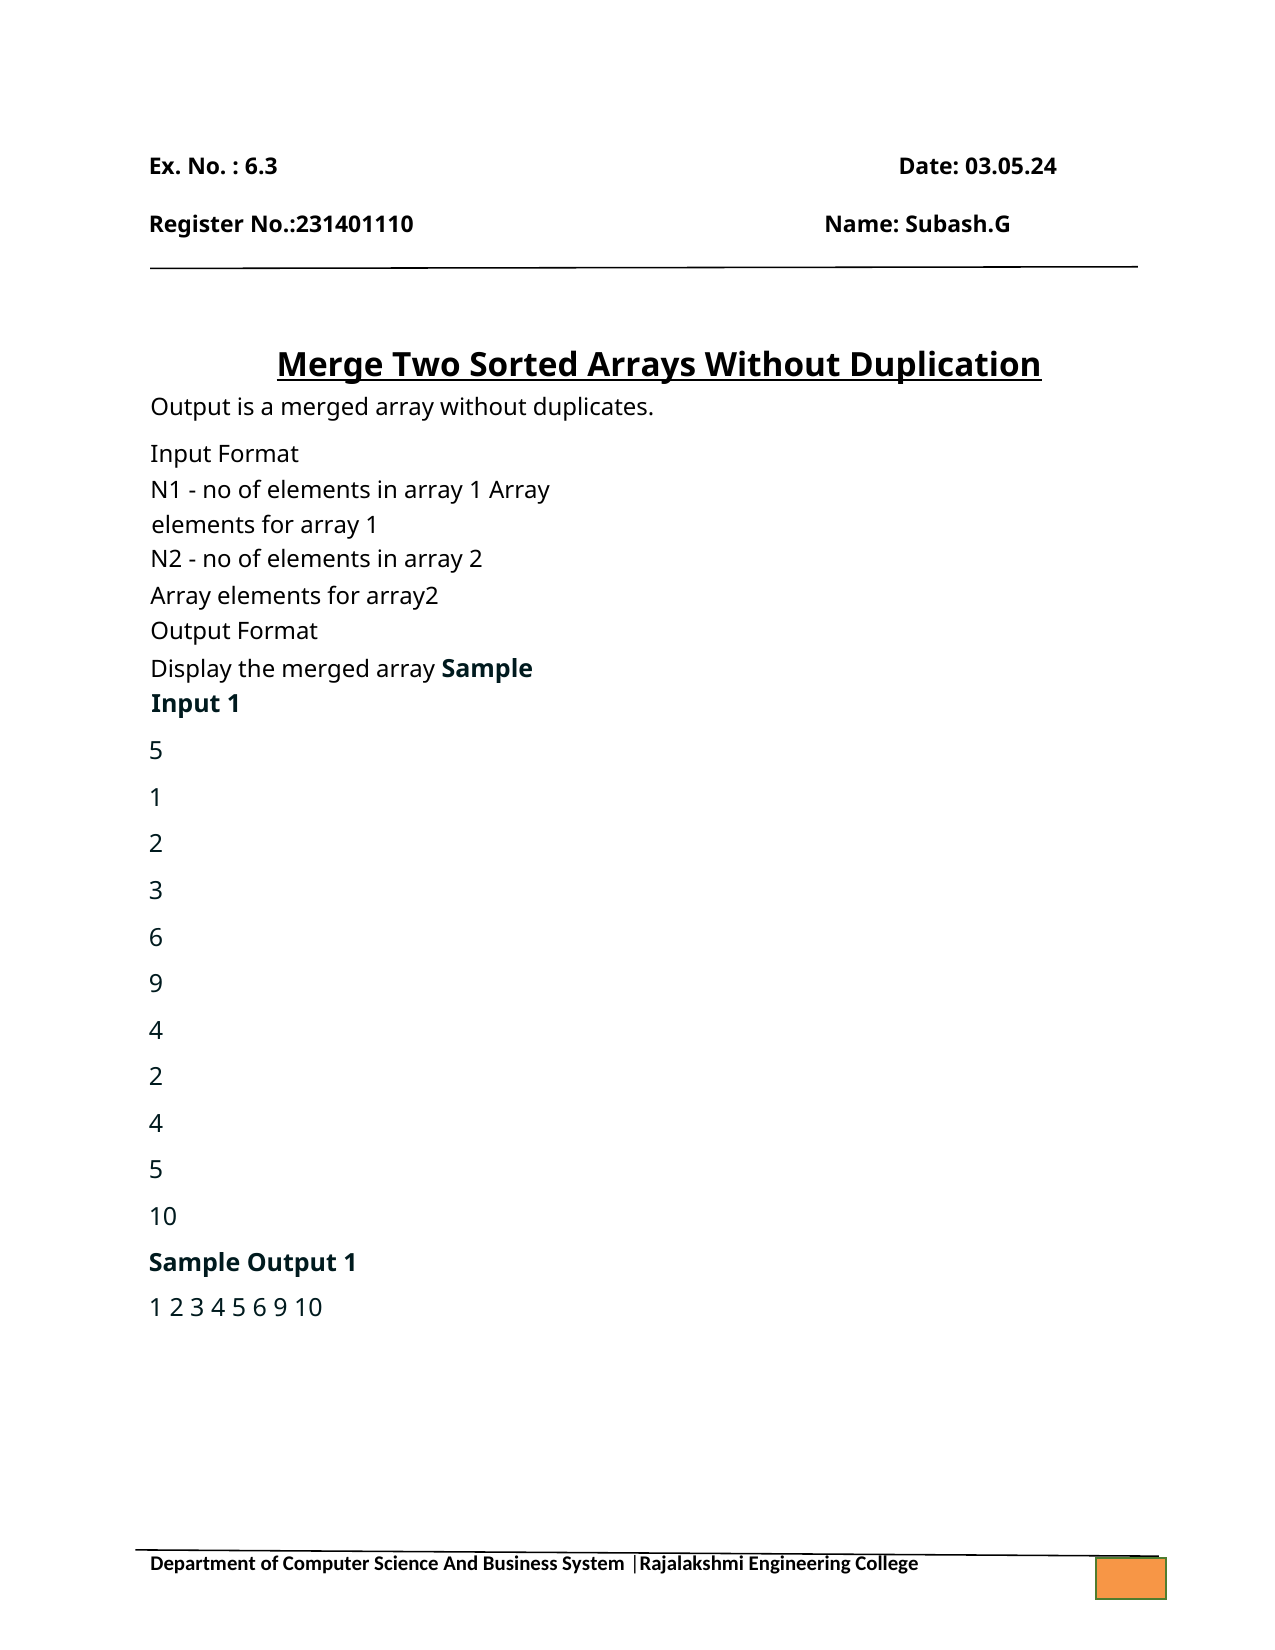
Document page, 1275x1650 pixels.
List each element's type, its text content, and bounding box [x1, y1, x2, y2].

text 2 [148, 826, 1131, 860]
text 5 [148, 733, 1131, 767]
text Display the merged array Sample Input 1 [150, 650, 536, 720]
text Merge Two Sorted Arrays Without Duplication [150, 340, 1042, 386]
text 1 2 3 4 5 6 9 10 [148, 1289, 1131, 1323]
text N2 - no of elements in array 2 [150, 542, 1131, 575]
text 10 [148, 1198, 1131, 1233]
text Output Format [150, 614, 1131, 646]
text Sample Output 1 [148, 1245, 1131, 1279]
text 2 [148, 1059, 1131, 1093]
text 4 [148, 1012, 1131, 1046]
text 6 [148, 919, 1131, 953]
text Output is a merged array without duplicates. [150, 389, 1131, 422]
text Array elements for array2 [150, 579, 1131, 612]
text 3 [148, 873, 1131, 907]
text 4 [148, 1105, 1131, 1139]
text 9 [148, 966, 1131, 1000]
text 5 [148, 1152, 1131, 1186]
text N1 - no of elements in array 1 Array elements for array 1 [150, 473, 551, 540]
text 1 [148, 779, 1131, 813]
text Register No.:231401110 Name: Subash.G [148, 208, 1131, 240]
text Ex. No. : 6.3 Date: 03.05.24 [148, 150, 1131, 181]
text Input Format [150, 437, 1131, 469]
